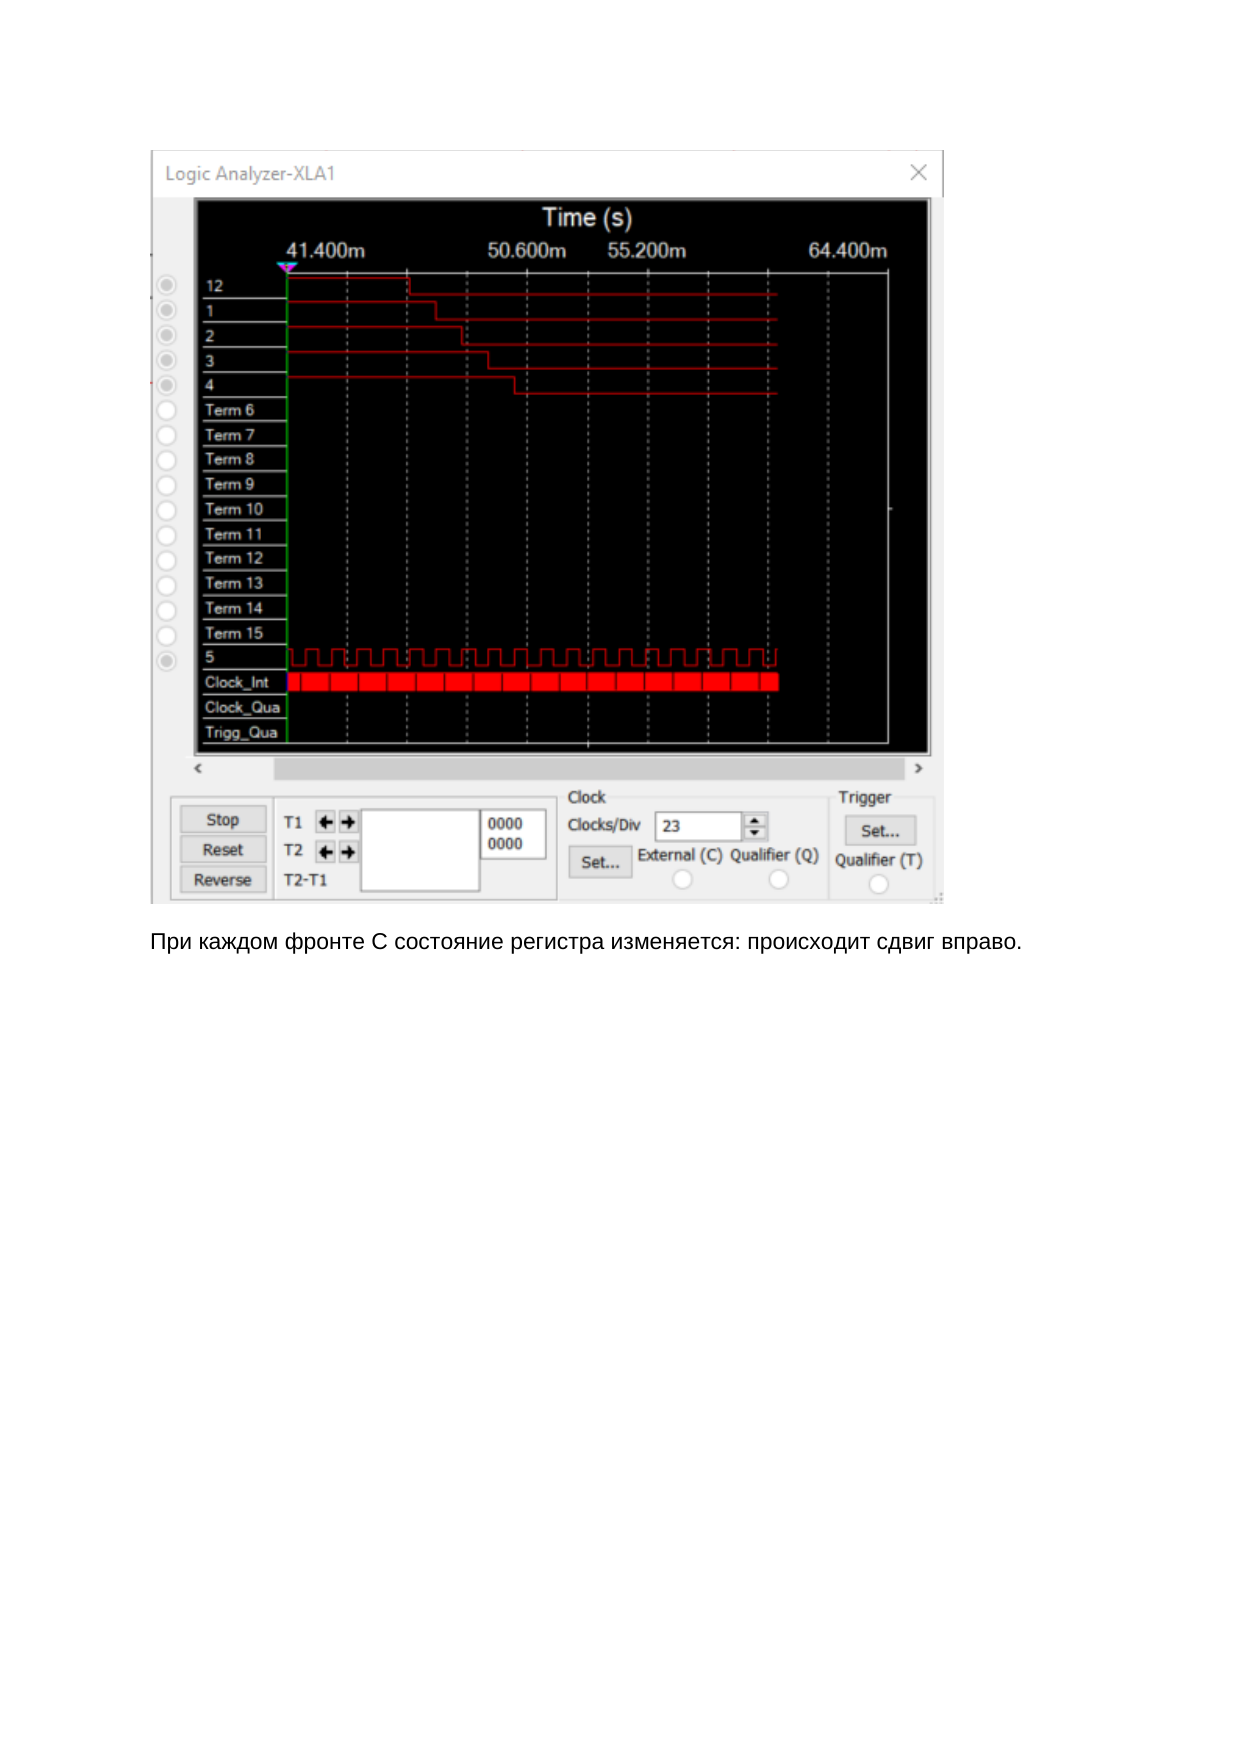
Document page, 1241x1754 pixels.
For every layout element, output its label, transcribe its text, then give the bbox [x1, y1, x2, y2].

picture [150, 150, 944, 904]
text При каждом фронте C состояние регистра изменяется: происходит сдвиг вправо. [150, 928, 1090, 954]
